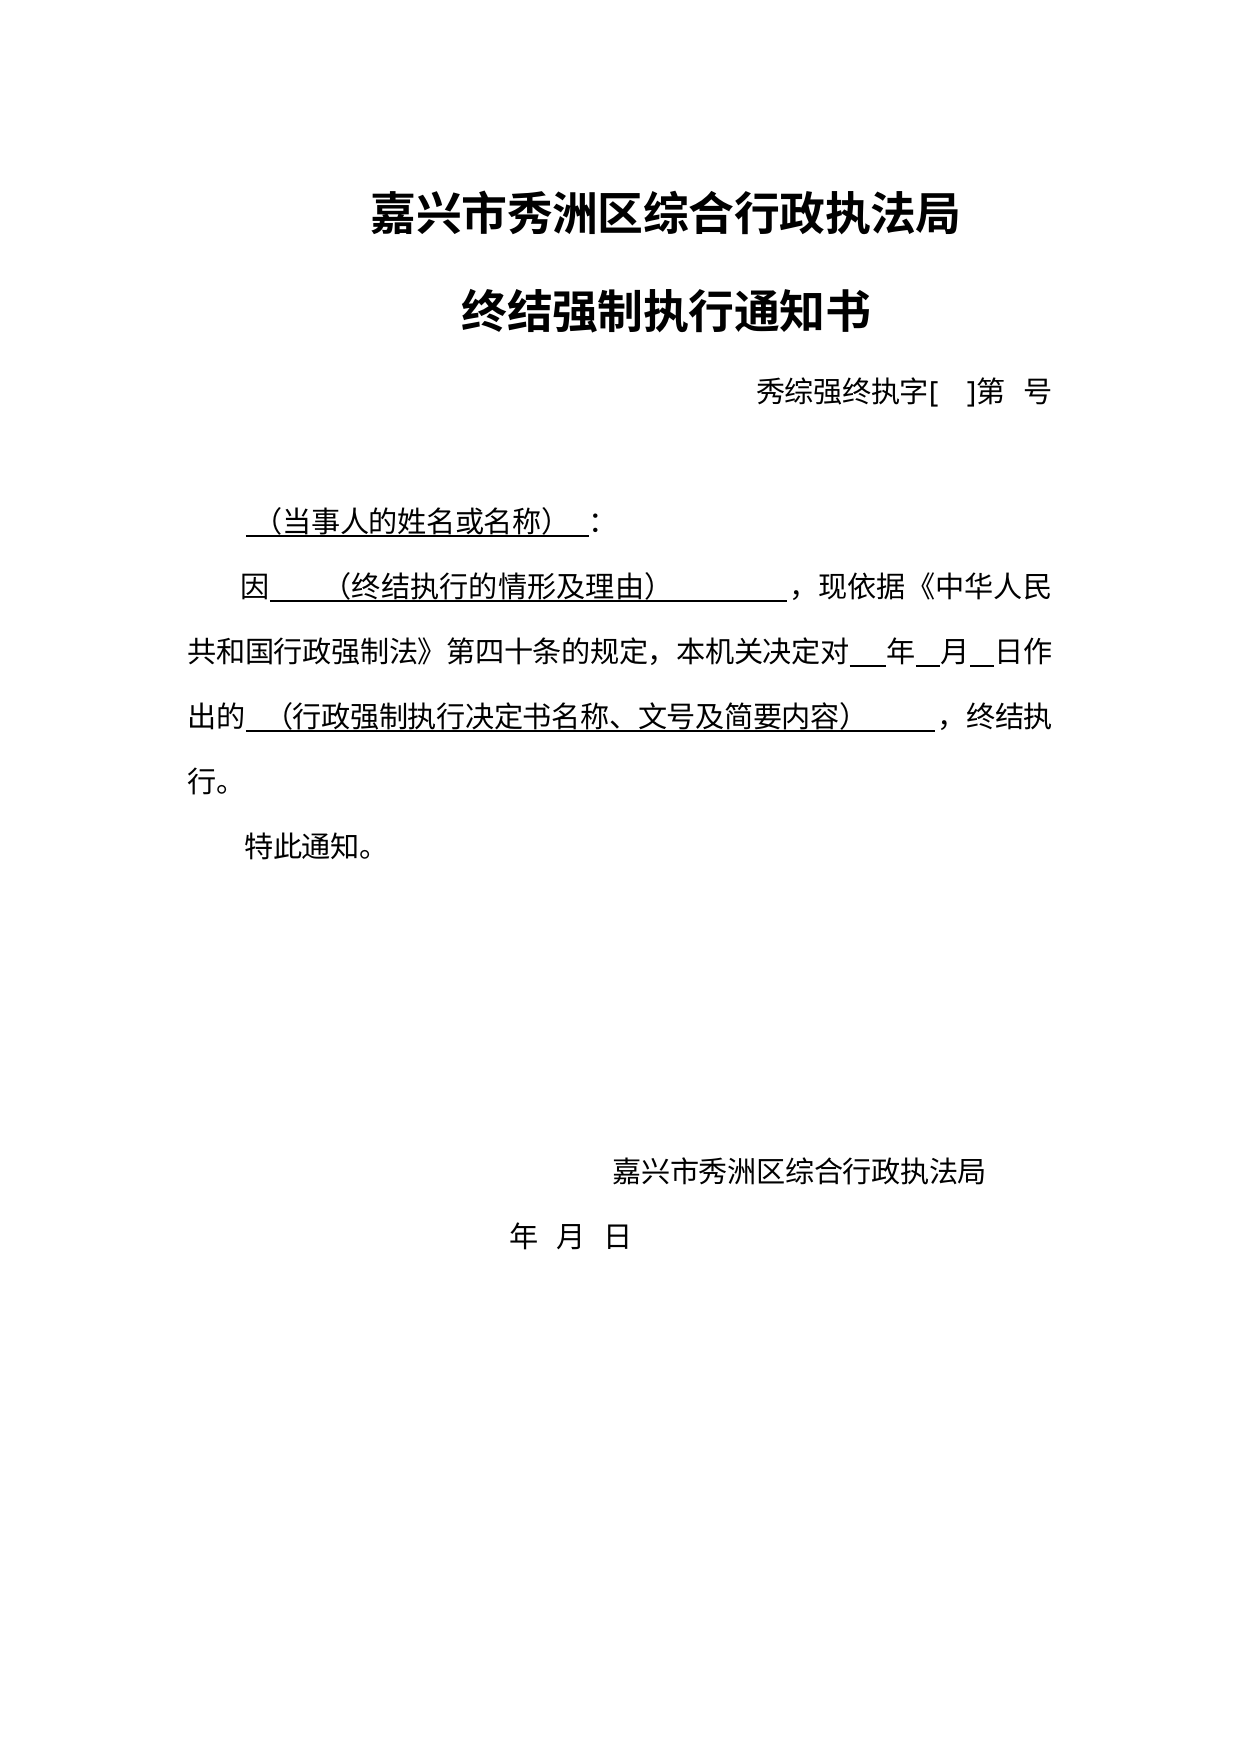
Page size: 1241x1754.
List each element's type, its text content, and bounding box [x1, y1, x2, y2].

text 终结强制执行通知书 [187, 259, 1053, 357]
text 因 （终结执行的情形及理由） ，现依据《中华人民共和国行政强制法》第四十条的规定，本机关决定对 年 月 日作出的 （行政强制执行决定书名称、文号及简要内容） ，终结执行。 [187, 552, 1053, 812]
text （当事人的姓名或名称） ： [187, 487, 1053, 552]
text 嘉兴市秀洲区综合行政执法局 [187, 1137, 1053, 1202]
text 嘉兴市秀洲区综合行政执法局 [187, 162, 1053, 259]
text 特此通知。 [187, 812, 1053, 877]
text 秀综强终执字[ ]第 号 [187, 357, 1053, 422]
text 年 月 日 [187, 1202, 986, 1267]
